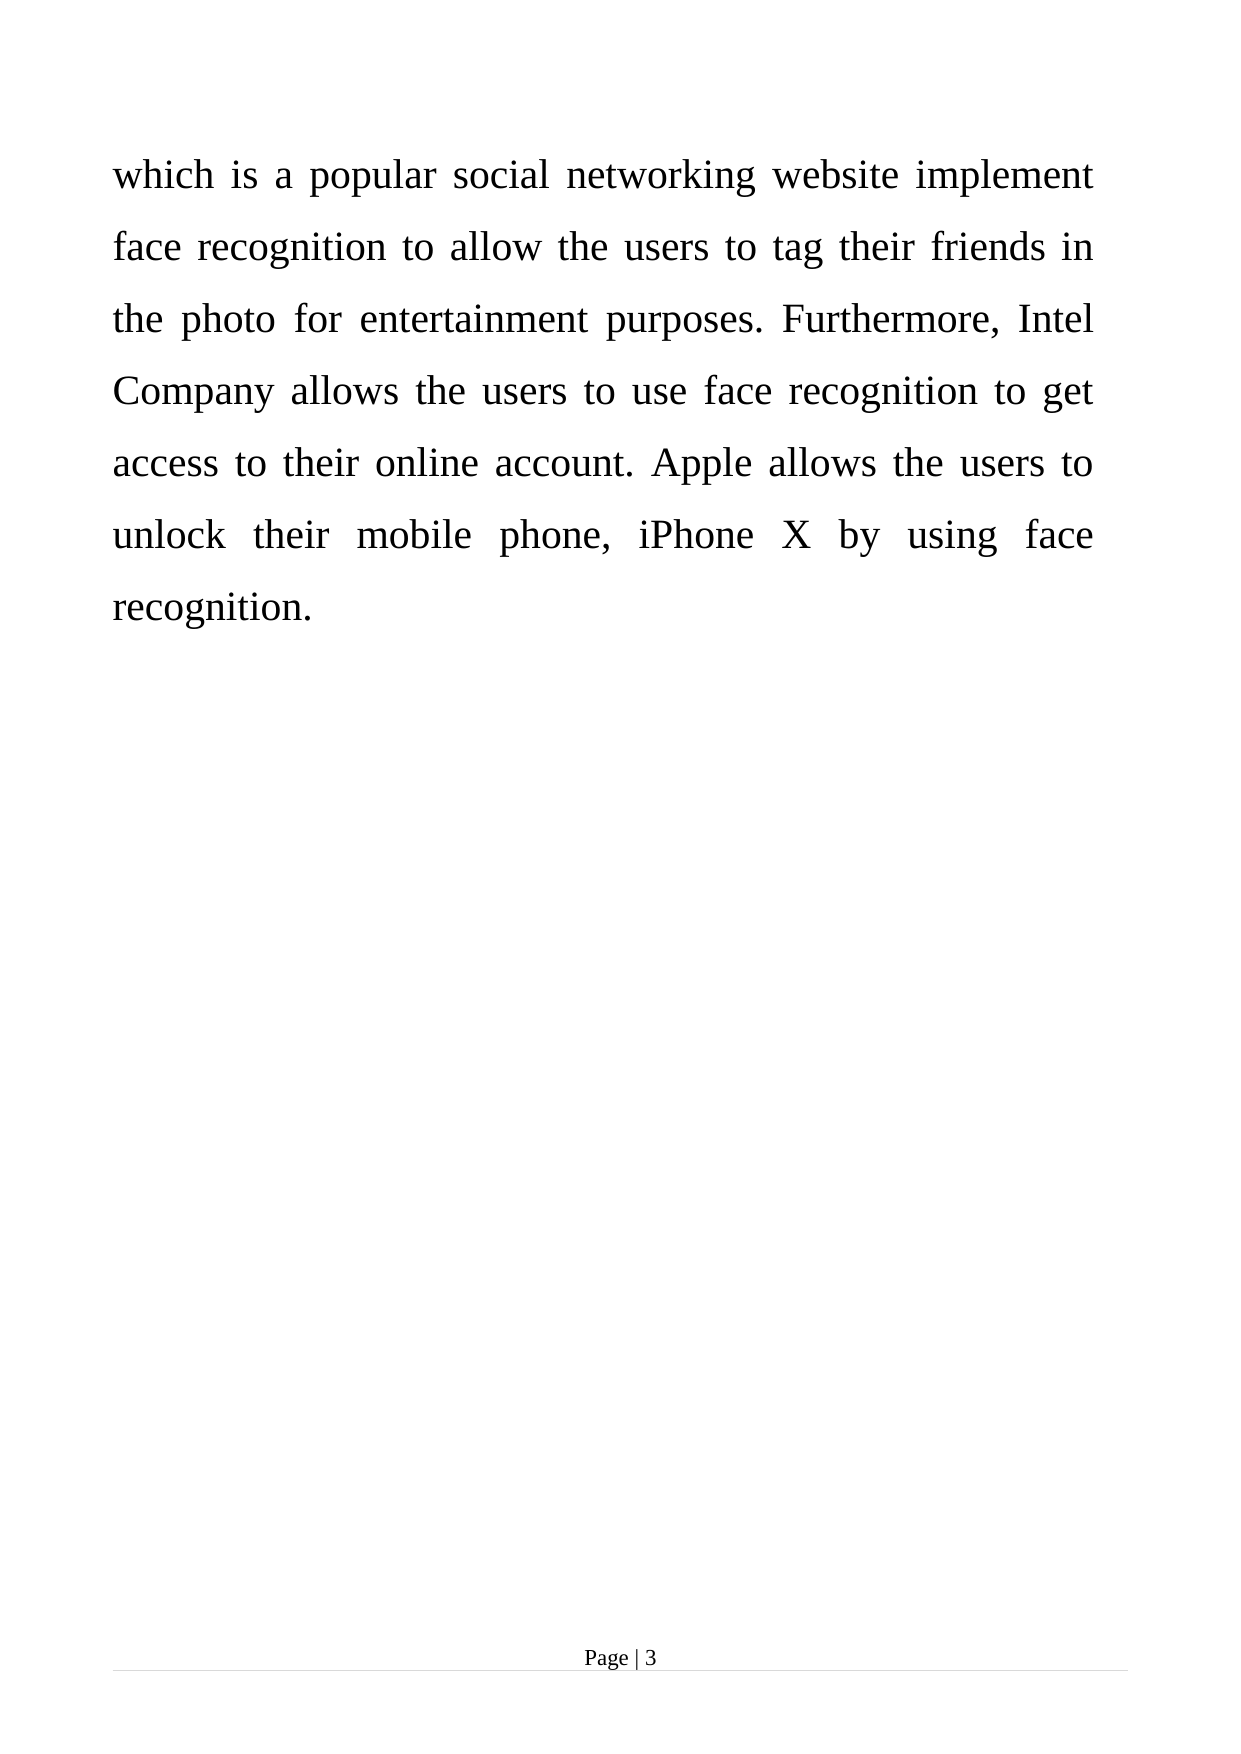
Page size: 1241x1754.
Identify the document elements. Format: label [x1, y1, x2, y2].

text [112, 150, 1095, 629]
